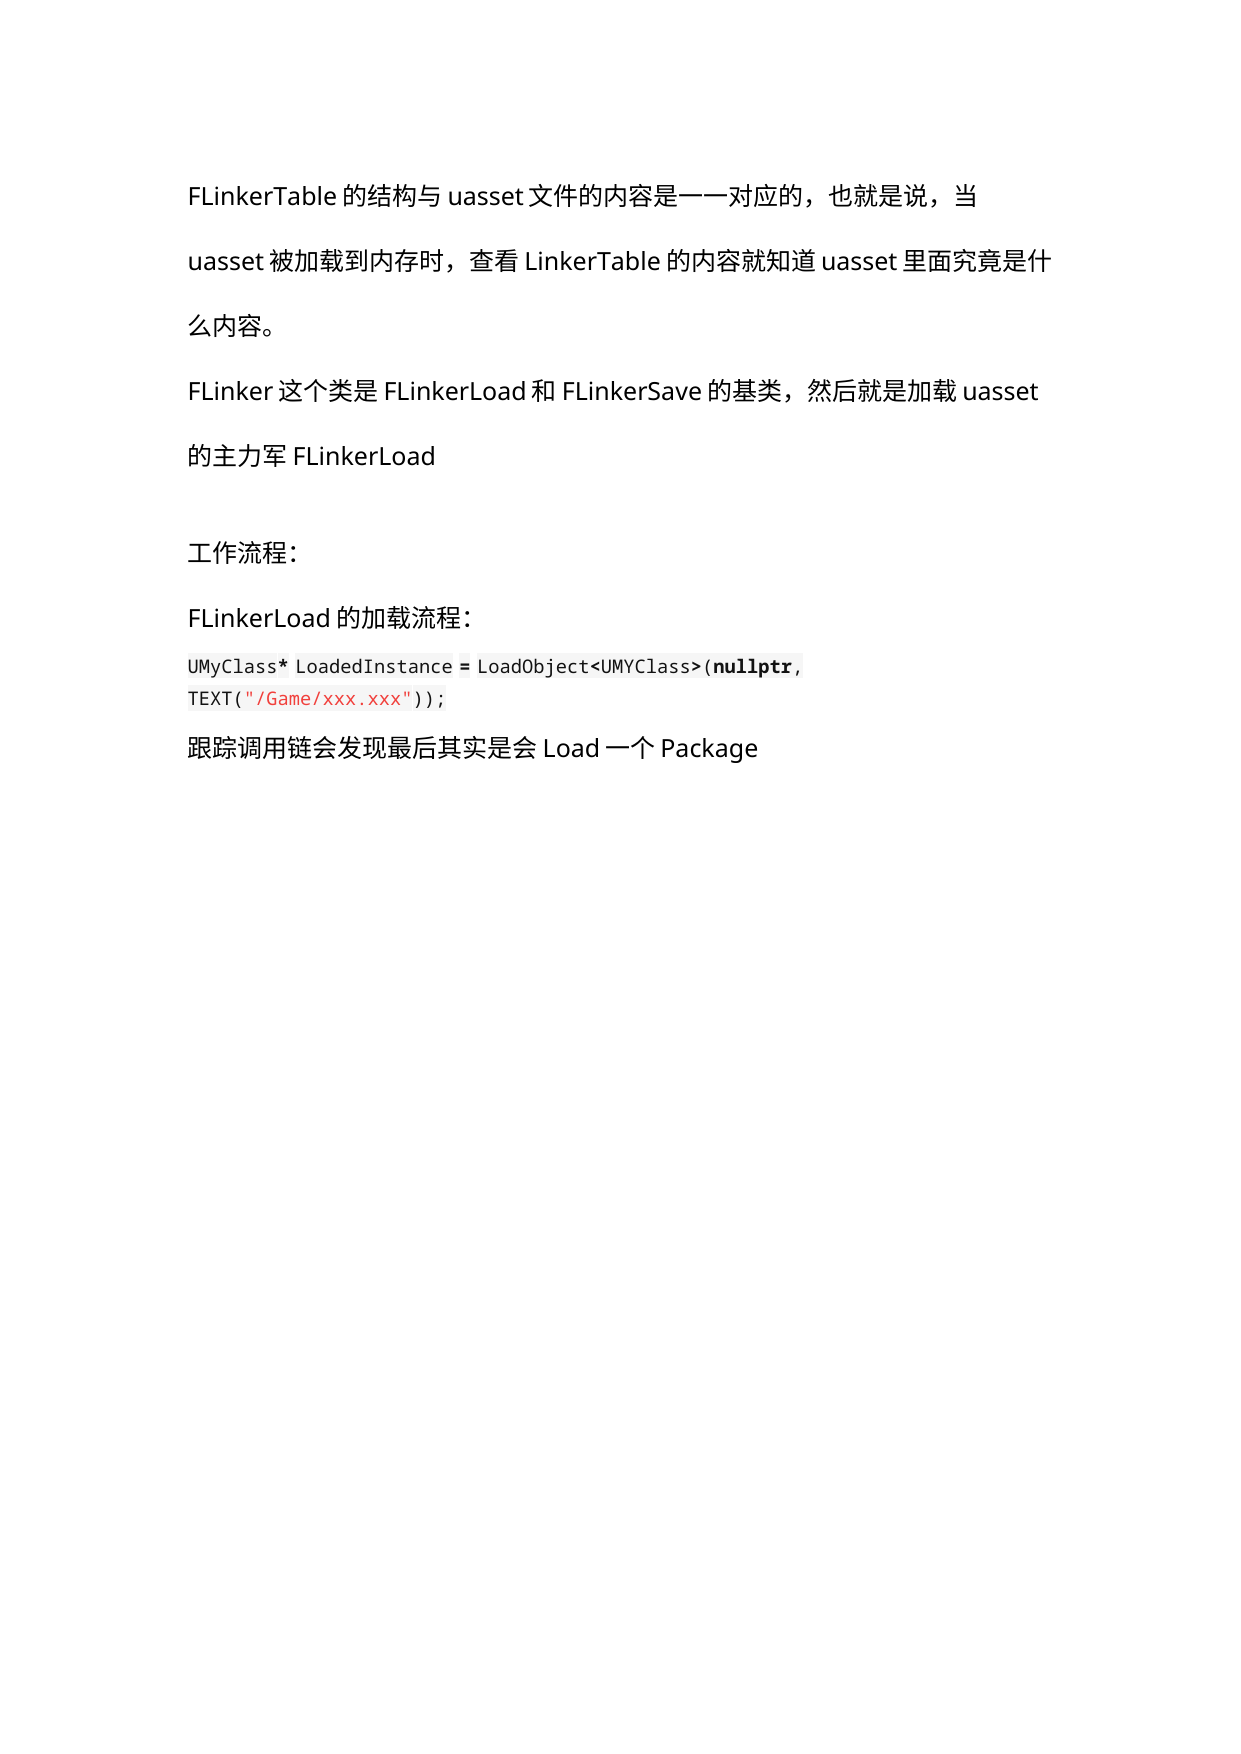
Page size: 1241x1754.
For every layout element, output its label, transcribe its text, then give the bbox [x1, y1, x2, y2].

text FLinker这个类是FLinkerLoad和FLinkerSave的基类，然后就是加载uasset的主力军FLinkerLoad [187, 357, 1053, 487]
text 工作流程： [187, 519, 1053, 584]
text FLinkerLoad的加载流程： [187, 584, 1053, 649]
text UMyClass* LoadedInstance = LoadObject<UMYClass>(nullptr, TEXT("/Game/xxx.xxx")); [187, 649, 1053, 714]
text 跟踪调用链会发现最后其实是会Load一个Package [187, 714, 1053, 779]
text FLinkerTable的结构与uasset文件的内容是一一对应的，也就是说，当uasset被加载到内存时，查看LinkerTable的内容就知道uasset里面究竟是什么内容。 [187, 162, 1053, 357]
